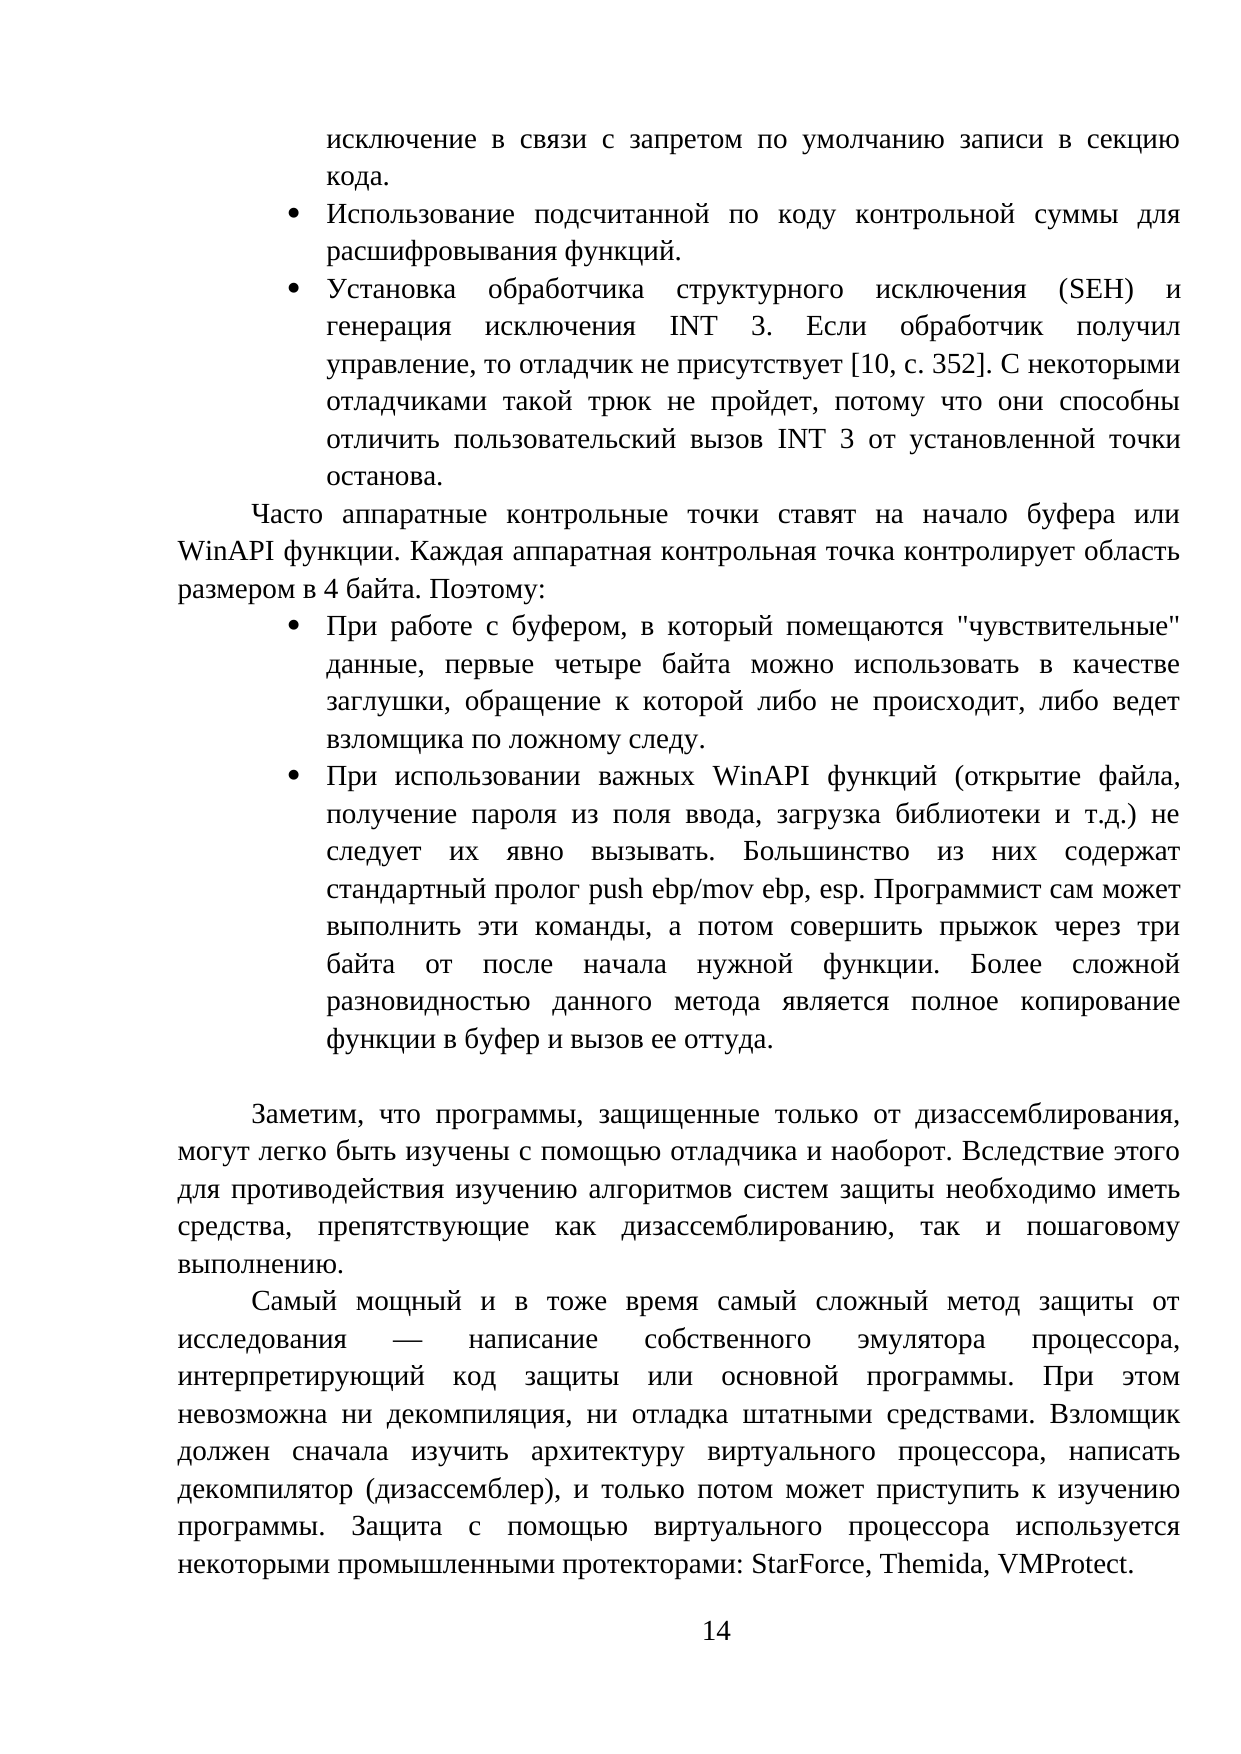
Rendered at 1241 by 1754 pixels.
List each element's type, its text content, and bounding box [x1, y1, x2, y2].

list Использование подсчитанной по коду контрольной суммы для расшифровывания функций. [288, 193, 1181, 268]
list При работе с буфером, в который помещаются "чувствительные" данные, первые четыре байта можно использовать в качестве заглушки, обращение к которой либо не происходит, либо ведет взломщика по ложному следу. [288, 606, 1181, 756]
text Заметим, что программы, защищенные только от дизассемблирования, могут легко быть изучены с помощью отладчика и наоборот. Вследствие этого для противодействия изучению алгоритмов систем защиты необходимо иметь средства, препятствующие как дизассемблированию, так и пошаговому выполнению. [177, 1093, 1181, 1281]
list При использовании важных WinAPI функций (открытие файла, получение пароля из поля ввода, загрузка библиотеки и т.д.) не следует их явно вызывать. Большинство из них содержат стандартный пролог push ebp/mov ebp, esp. Программист сам может выполнить эти команды, а потом совершить прыжок через три байта от после начала нужной функции. Более сложной разновидностью данного метода является полное копирование функции в буфер и вызов ее оттуда. [288, 756, 1181, 1056]
text Самый мощный и в тоже время самый сложный метод защиты от исследования — написание собственного эмулятора процессора, интерпретирующий код защиты или основной программы. При этом невозможна ни декомпиляция, ни отладка штатными средствами. Взломщик должен сначала изучить архитектуру виртуального процессора, написать декомпилятор (дизассемблер), и только потом может приступить к изучению программы. Защита с помощью виртуального процессора используется некоторыми промышленными протекторами: StarForce, Themida, VMProtect. [177, 1281, 1181, 1581]
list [288, 118, 1181, 193]
text Часто аппаратные контрольные точки ставят на начало буфера или WinAPI функции. Каждая аппаратная контрольная точка контролирует область размером в 4 байта. Поэтому: [177, 493, 1181, 606]
list Установка обработчика структурного исключения (SEH) и генерация исключения INT 3. Если обработчик получил управление, то отладчик не присутствует [10, с. 352]. С некоторыми отладчиками такой трюк не пройдет, потому что они способны отличить пользовательский вызов INT 3 от установленной точки останова. [288, 268, 1181, 493]
